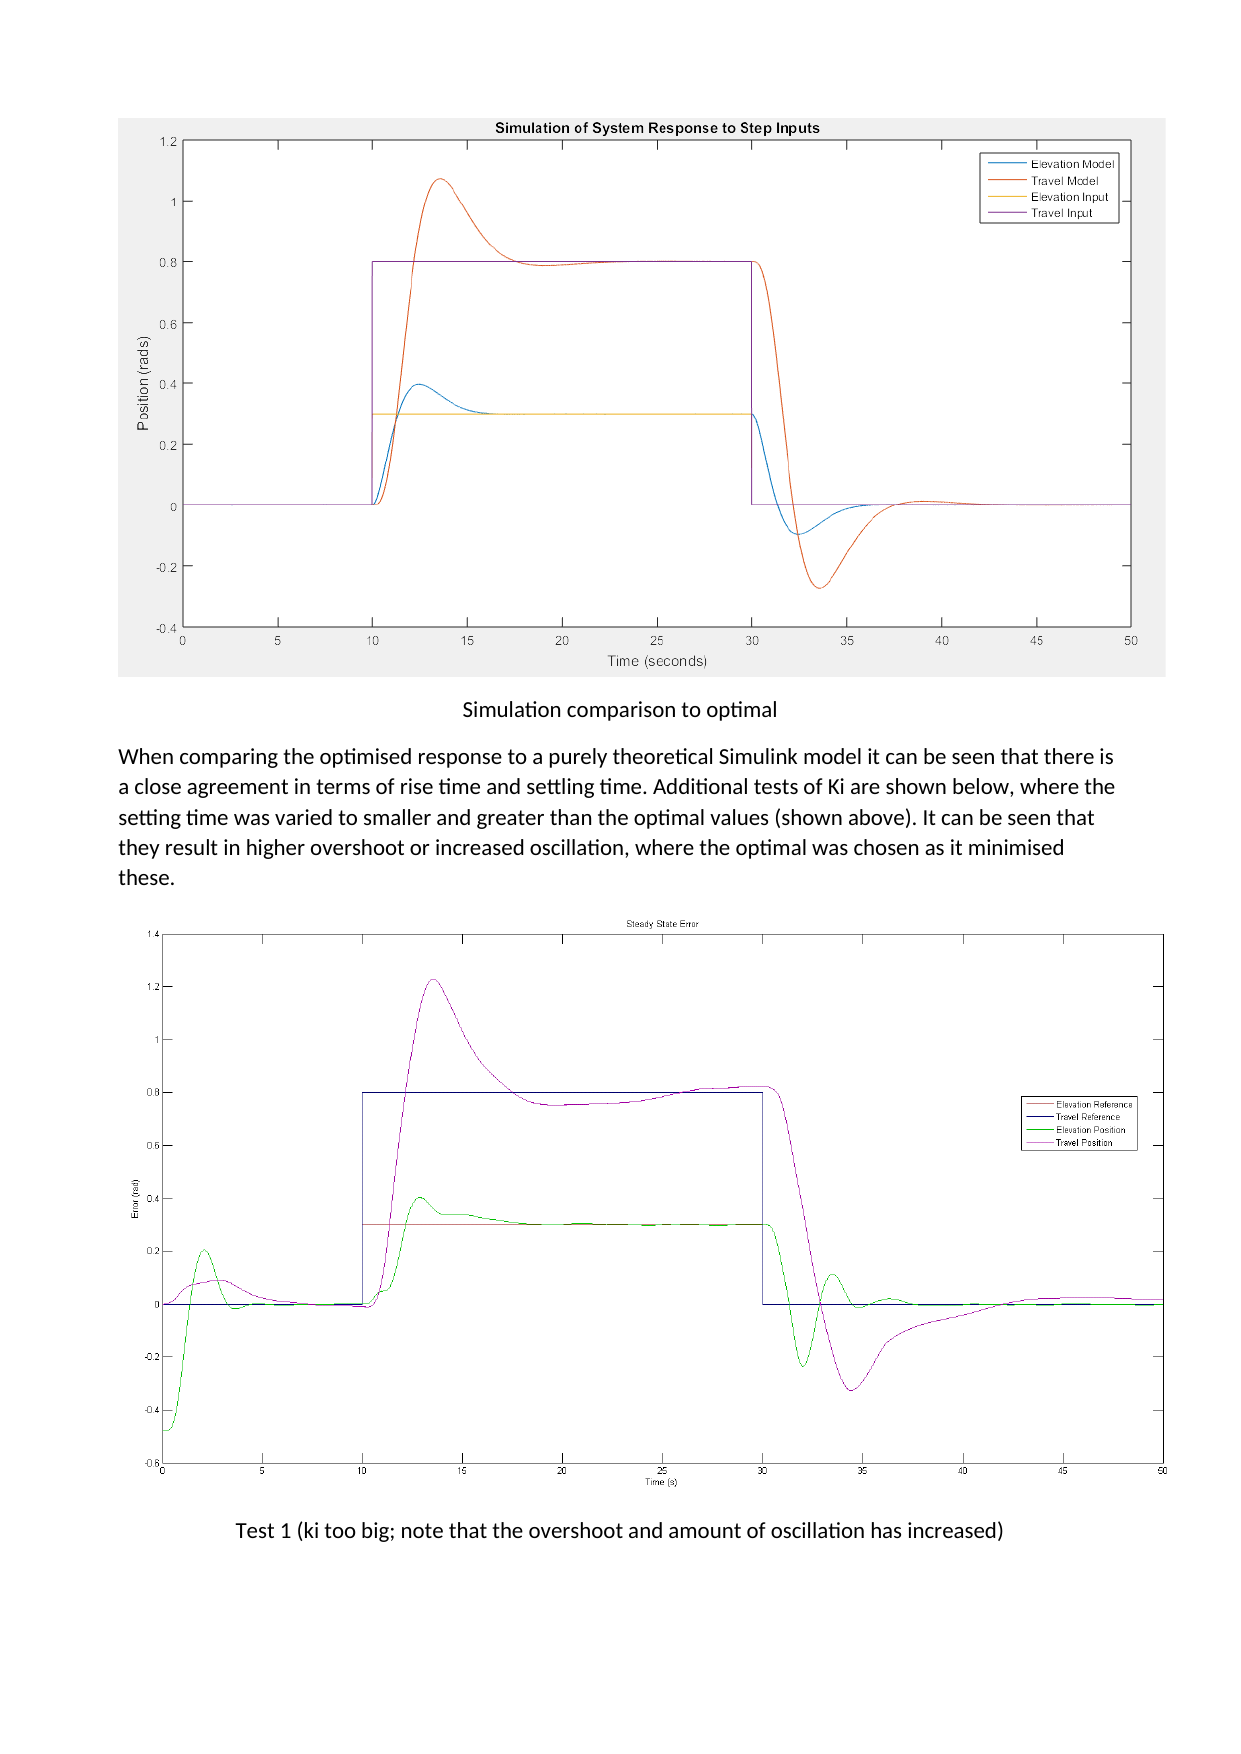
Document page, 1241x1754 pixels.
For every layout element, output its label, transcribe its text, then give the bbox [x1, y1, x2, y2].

picture [118, 118, 1166, 677]
text Simulation comparison to optimal [118, 695, 1122, 723]
text When comparing the optimised response to a purely theoretical Simulink model it can be seen that there is a close agreement in terms of rise time and settling time. Additional tests of Ki are shown below, where the setting time was varied to smaller and greater than the optimal values (shown above). It can be seen that they result in higher overshoot or increased oscillation, where the optimal was chosen as it minimised these. [118, 742, 1122, 891]
picture [118, 910, 1179, 1497]
text Test 1 (ki too big; note that the overshoot and amount of oscillation has increased) [118, 1516, 1122, 1544]
